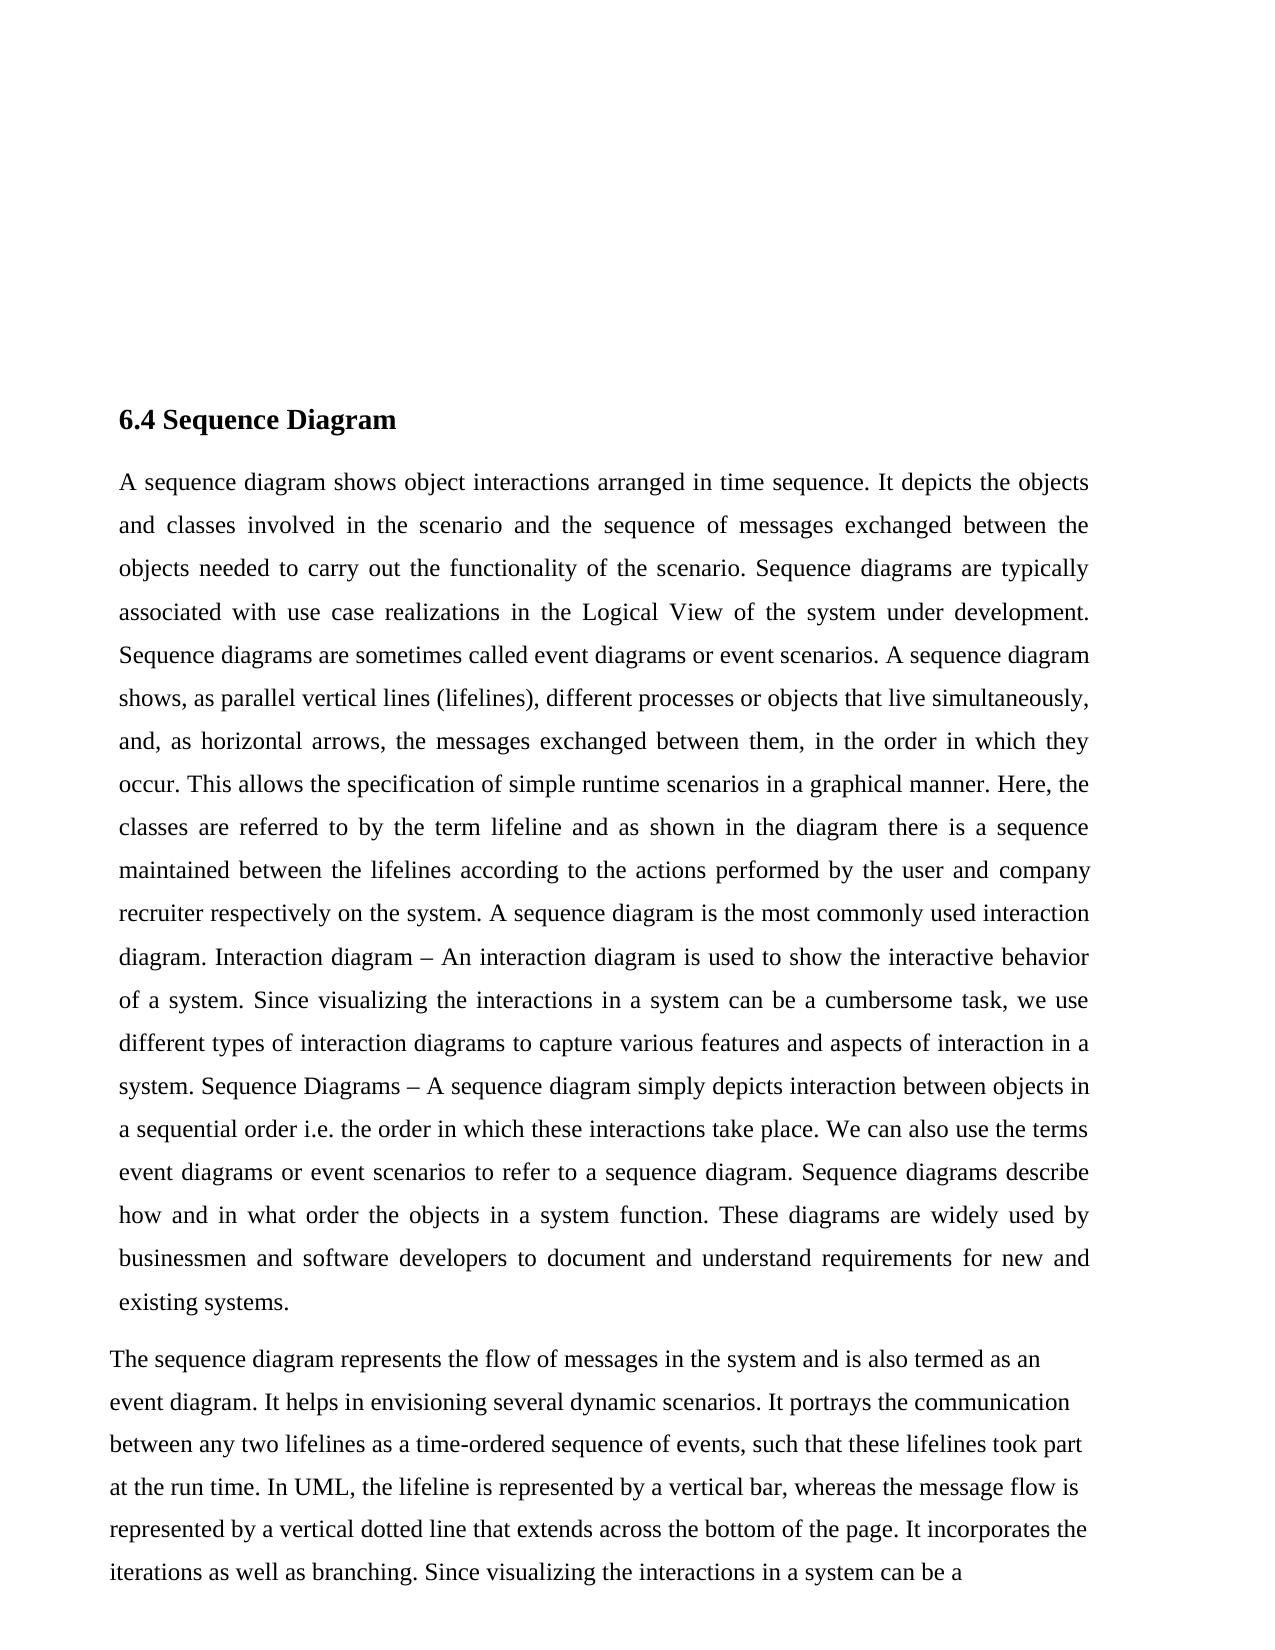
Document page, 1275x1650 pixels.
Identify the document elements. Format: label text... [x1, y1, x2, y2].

text 6.4 Sequence Diagram [119, 402, 1091, 436]
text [109, 1344, 1091, 1586]
text A sequence diagram shows object interactions arranged in time sequence. It depicts the objects and classes involved in the scenario and the sequence of messages exchanged between the objects needed to carry out the functionality of the scenario. Sequence diagrams are typically associated with use case realizations in the Logical View of the system under development. Sequence diagrams are sometimes called event diagrams or event scenarios. A sequence diagram shows, as parallel vertical lines (lifelines), different processes or objects that live simultaneously, and, as horizontal arrows, the messages exchanged between them, in the order in which they occur. This allows the specification of simple runtime scenarios in a graphical manner. Here, the classes are referred to by the term lifeline and as shown in the diagram there is a sequence maintained between the lifelines according to the actions performed by the user and company recruiter respectively on the system. A sequence diagram is the most commonly used interaction diagram. Interaction diagram – An interaction diagram is used to show the interactive behavior of a system. Since visualizing the interactions in a system can be a cumbersome task, we use different types of interaction diagrams to capture various features and aspects of interaction in a system. Sequence Diagrams – A sequence diagram simply depicts interaction between objects in a sequential order i.e. the order in which these interactions take place. We can also use the terms event diagrams or event scenarios to refer to a sequence diagram. Sequence diagrams describe how and in what order the objects in a system function. These diagrams are widely used by businessmen and software developers to document and understand requirements for new and existing systems. [119, 467, 1091, 1315]
